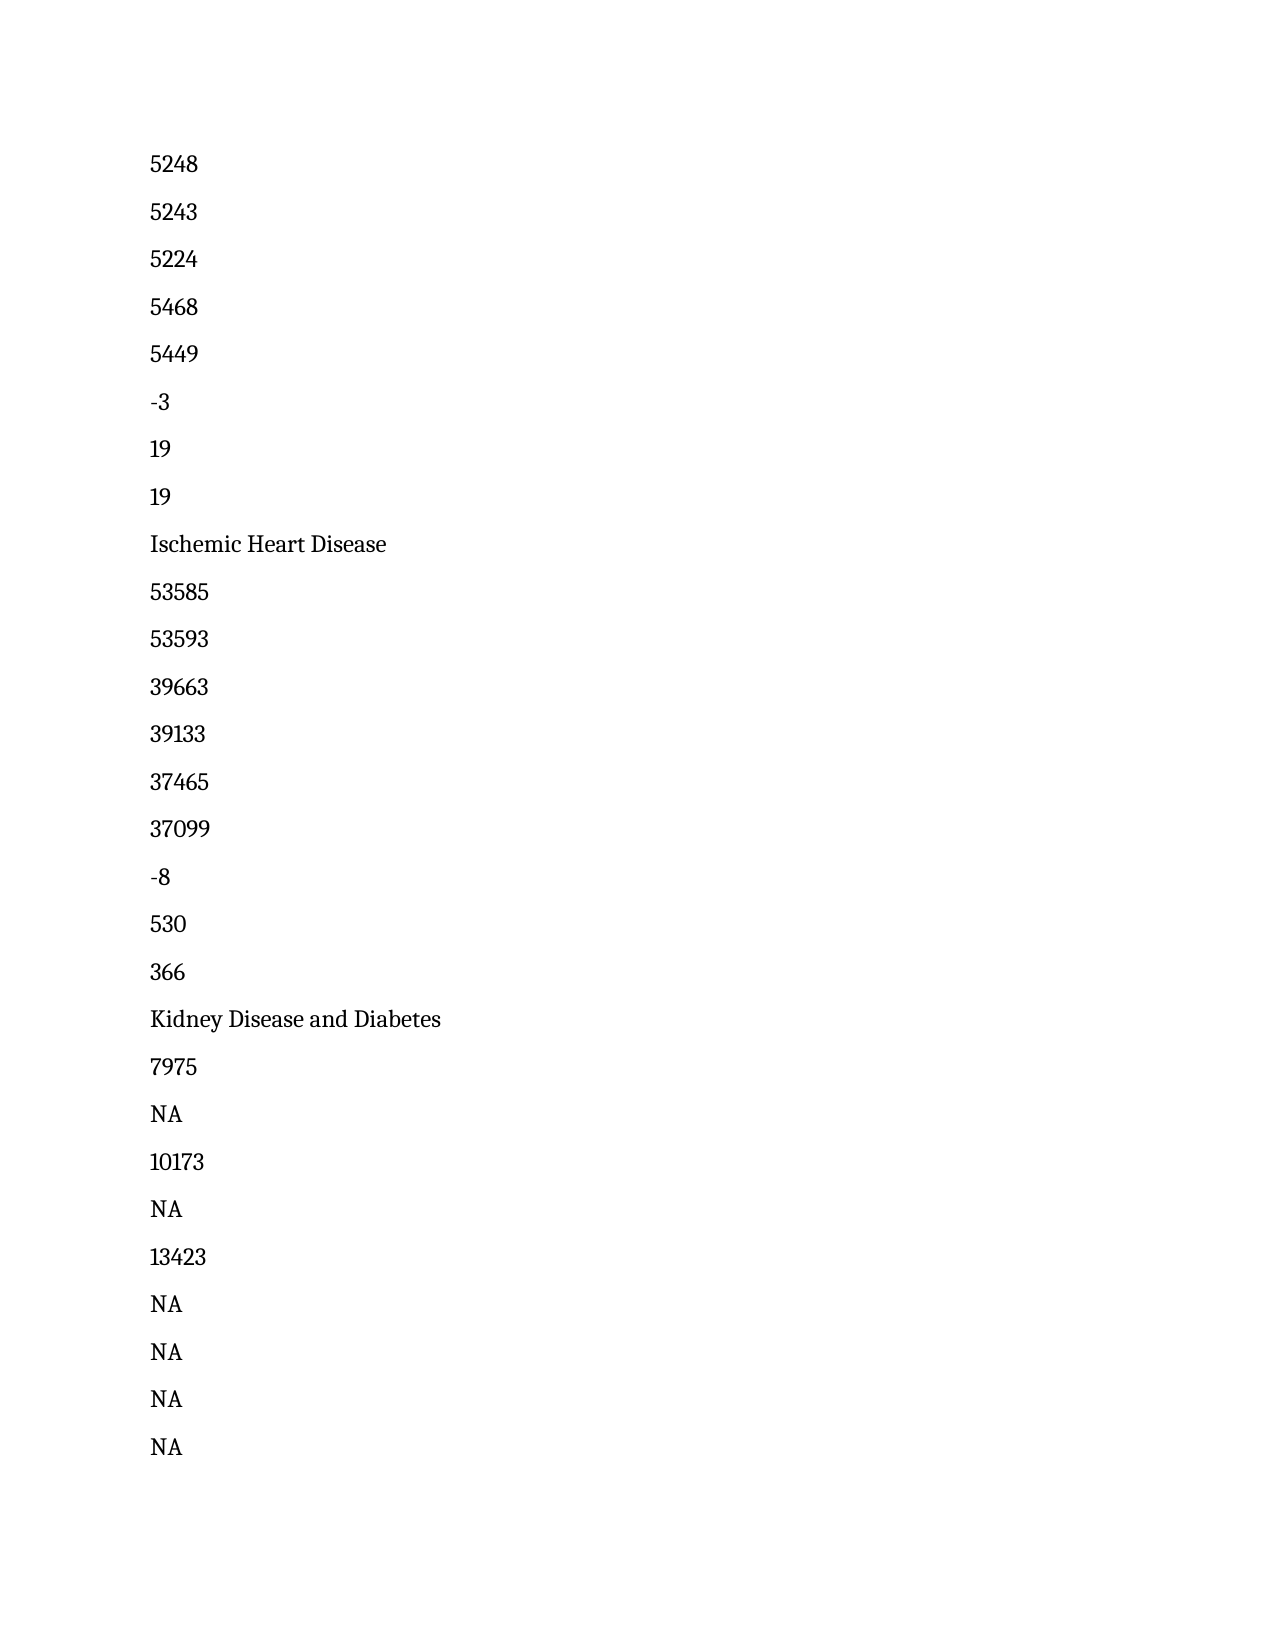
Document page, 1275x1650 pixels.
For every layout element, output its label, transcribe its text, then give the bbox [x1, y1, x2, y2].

text 10173 [150, 1147, 1125, 1176]
text 37465 [150, 767, 1125, 796]
text NA [150, 1432, 1125, 1461]
text NA [150, 1385, 1125, 1414]
text NA [150, 1100, 1125, 1129]
text 7975 [150, 1052, 1125, 1081]
text Kidney Disease and Diabetes [150, 1005, 1125, 1034]
text 13423 [150, 1242, 1125, 1271]
text NA [150, 1290, 1125, 1319]
text 366 [150, 957, 1125, 986]
text 5224 [150, 245, 1125, 274]
text 39663 [150, 672, 1125, 701]
text 5468 [150, 292, 1125, 321]
text 5243 [150, 197, 1125, 226]
text NA [150, 1195, 1125, 1224]
text Ischemic Heart Disease [150, 530, 1125, 559]
text 53585 [150, 577, 1125, 606]
text 19 [150, 435, 1125, 464]
text 19 [150, 482, 1125, 511]
text 530 [150, 910, 1125, 939]
text NA [150, 1337, 1125, 1366]
text 5449 [150, 340, 1125, 369]
text -3 [150, 387, 1125, 416]
text -8 [150, 862, 1125, 891]
text 53593 [150, 625, 1125, 654]
text 5248 [150, 150, 1125, 179]
text 37099 [150, 815, 1125, 844]
text 39133 [150, 720, 1125, 749]
